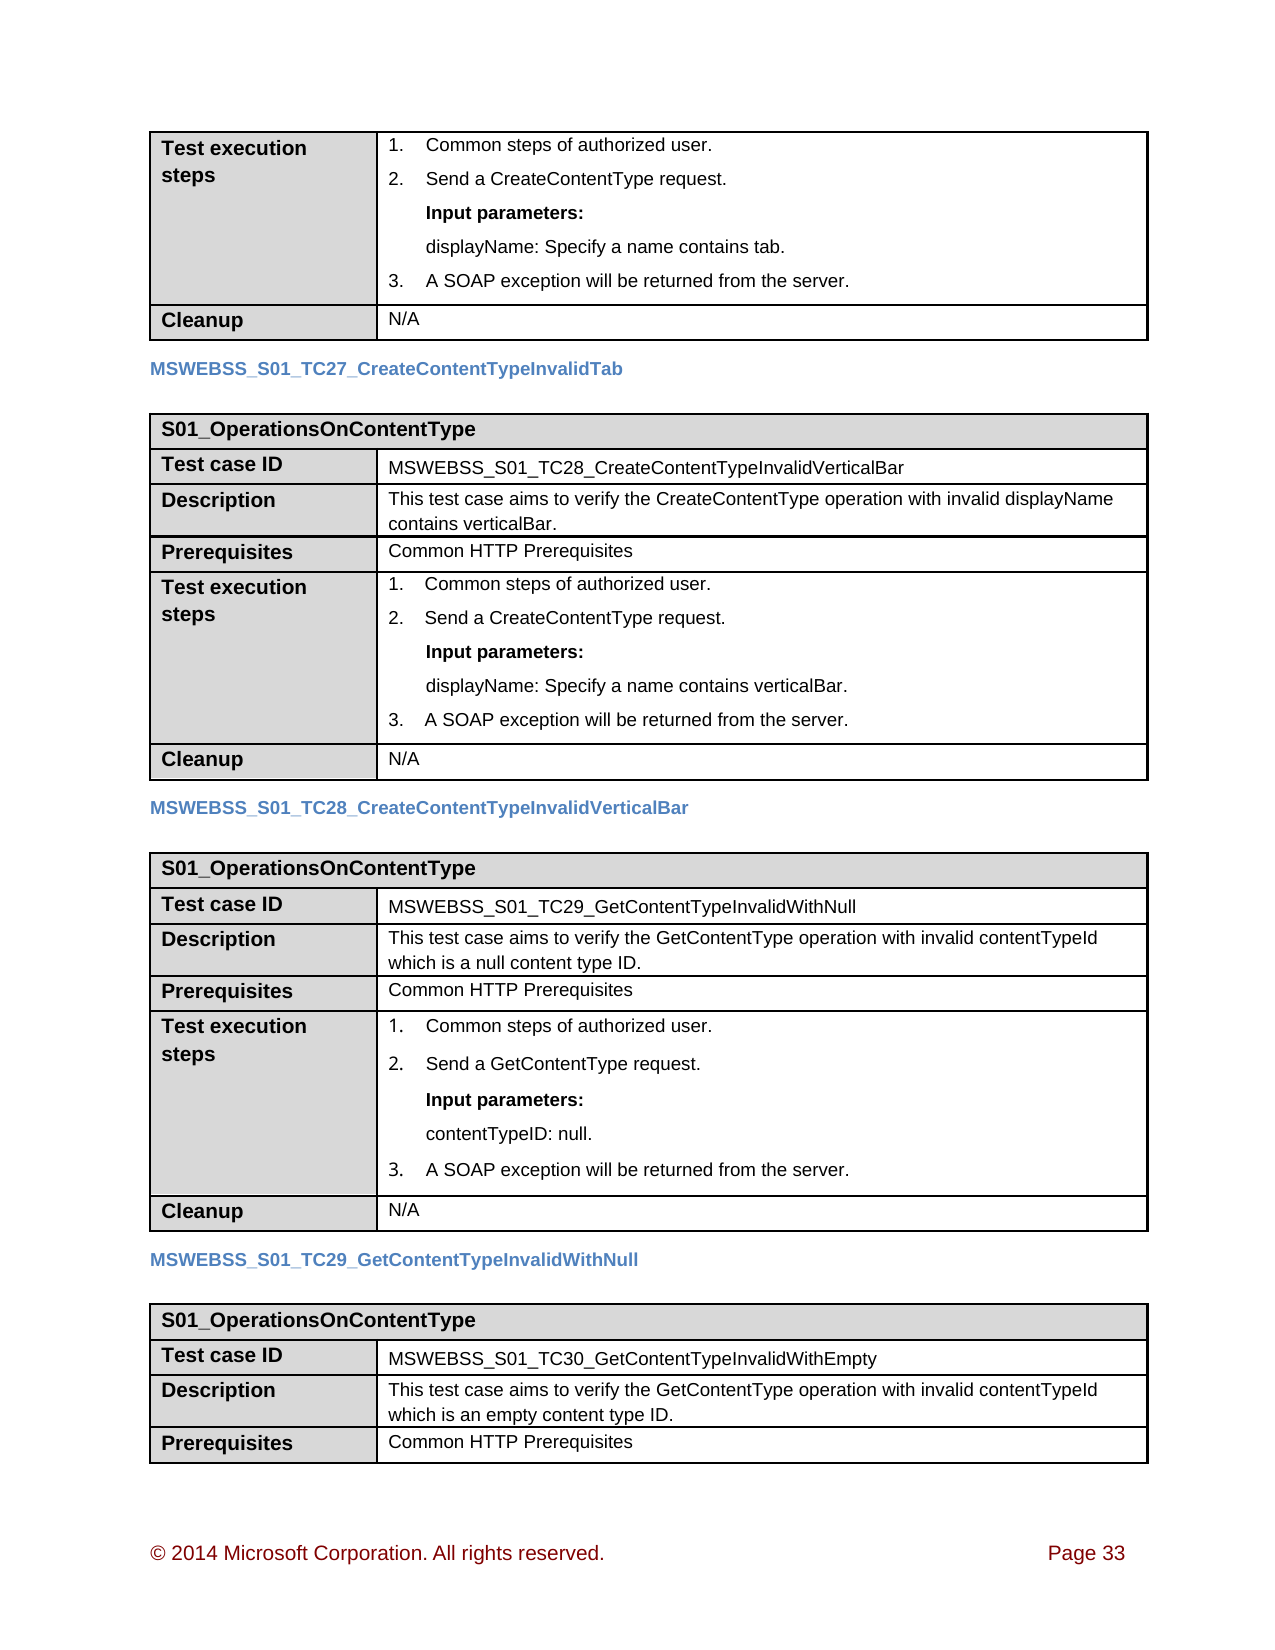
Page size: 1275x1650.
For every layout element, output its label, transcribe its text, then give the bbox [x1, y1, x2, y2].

table_cell N/A [378, 1197, 1146, 1230]
table_cell N/A [378, 745, 1146, 778]
table_cell Cleanup [151, 745, 376, 778]
text MSWEBSS_S01_TC29_GetContentTypeInvalidWithNull [150, 1244, 1125, 1272]
table_cell Test case ID [151, 1341, 376, 1374]
table_header S01_OperationsOnContentType [151, 415, 1146, 448]
table_cell This test case aims to verify the CreateContentType operation with invalid displayName contains verticalBar. [378, 485, 1146, 535]
table_cell Description [151, 1376, 376, 1426]
table_cell MSWEBSS_S01_TC28_CreateContentTypeInvalidVerticalBar [378, 450, 1146, 483]
table_cell Test case ID [151, 450, 376, 483]
table_cell Common steps of authorized user. Send a CreateContentType request. Input parameters: displayName: Specify a name contains tab. A SOAP exception will be returned from the server. [378, 133, 1146, 304]
table_cell Test execution steps [151, 1012, 376, 1194]
table_cell Prerequisites [151, 538, 376, 571]
table_header S01_OperationsOnContentType [151, 1305, 1146, 1339]
table_cell Common HTTP Prerequisites [378, 977, 1146, 1010]
table_cell Common HTTP Prerequisites [378, 538, 1146, 571]
text MSWEBSS_S01_TC27_CreateContentTypeInvalidTab [150, 354, 1125, 381]
table_cell Prerequisites [151, 1428, 376, 1462]
table_cell Common steps of authorized user. Send a GetContentType request. Input parameters: contentTypeID: null. A SOAP exception will be returned from the server. [378, 1012, 1146, 1194]
table_cell MSWEBSS_S01_TC29_GetContentTypeInvalidWithNull [378, 889, 1146, 923]
table_cell Prerequisites [151, 977, 376, 1010]
table_cell Test execution steps [151, 573, 376, 743]
table_cell 1. Common steps of authorized user. 2. Send a CreateContentType request. Input parameters: displayName: Specify a name contains verticalBar. 3. A SOAP exception will be returned from the server. [378, 573, 1146, 743]
table_cell Cleanup [151, 306, 376, 339]
table_cell This test case aims to verify the GetContentType operation with invalid contentTypeId which is an empty content type ID. [378, 1376, 1146, 1426]
table_cell Description [151, 925, 376, 975]
table_header S01_OperationsOnContentType [151, 854, 1146, 887]
text MSWEBSS_S01_TC28_CreateContentTypeInvalidVerticalBar [150, 793, 1125, 820]
table_cell Description [151, 485, 376, 535]
table_cell Common HTTP Prerequisites [378, 1428, 1146, 1462]
table_cell MSWEBSS_S01_TC30_GetContentTypeInvalidWithEmpty [378, 1341, 1146, 1374]
table_cell Test case ID [151, 889, 376, 923]
table_cell This test case aims to verify the GetContentType operation with invalid contentTypeId which is a null content type ID. [378, 925, 1146, 975]
table_cell Cleanup [151, 1197, 376, 1230]
table_cell N/A [378, 306, 1146, 339]
table_cell Test execution steps [151, 133, 376, 304]
